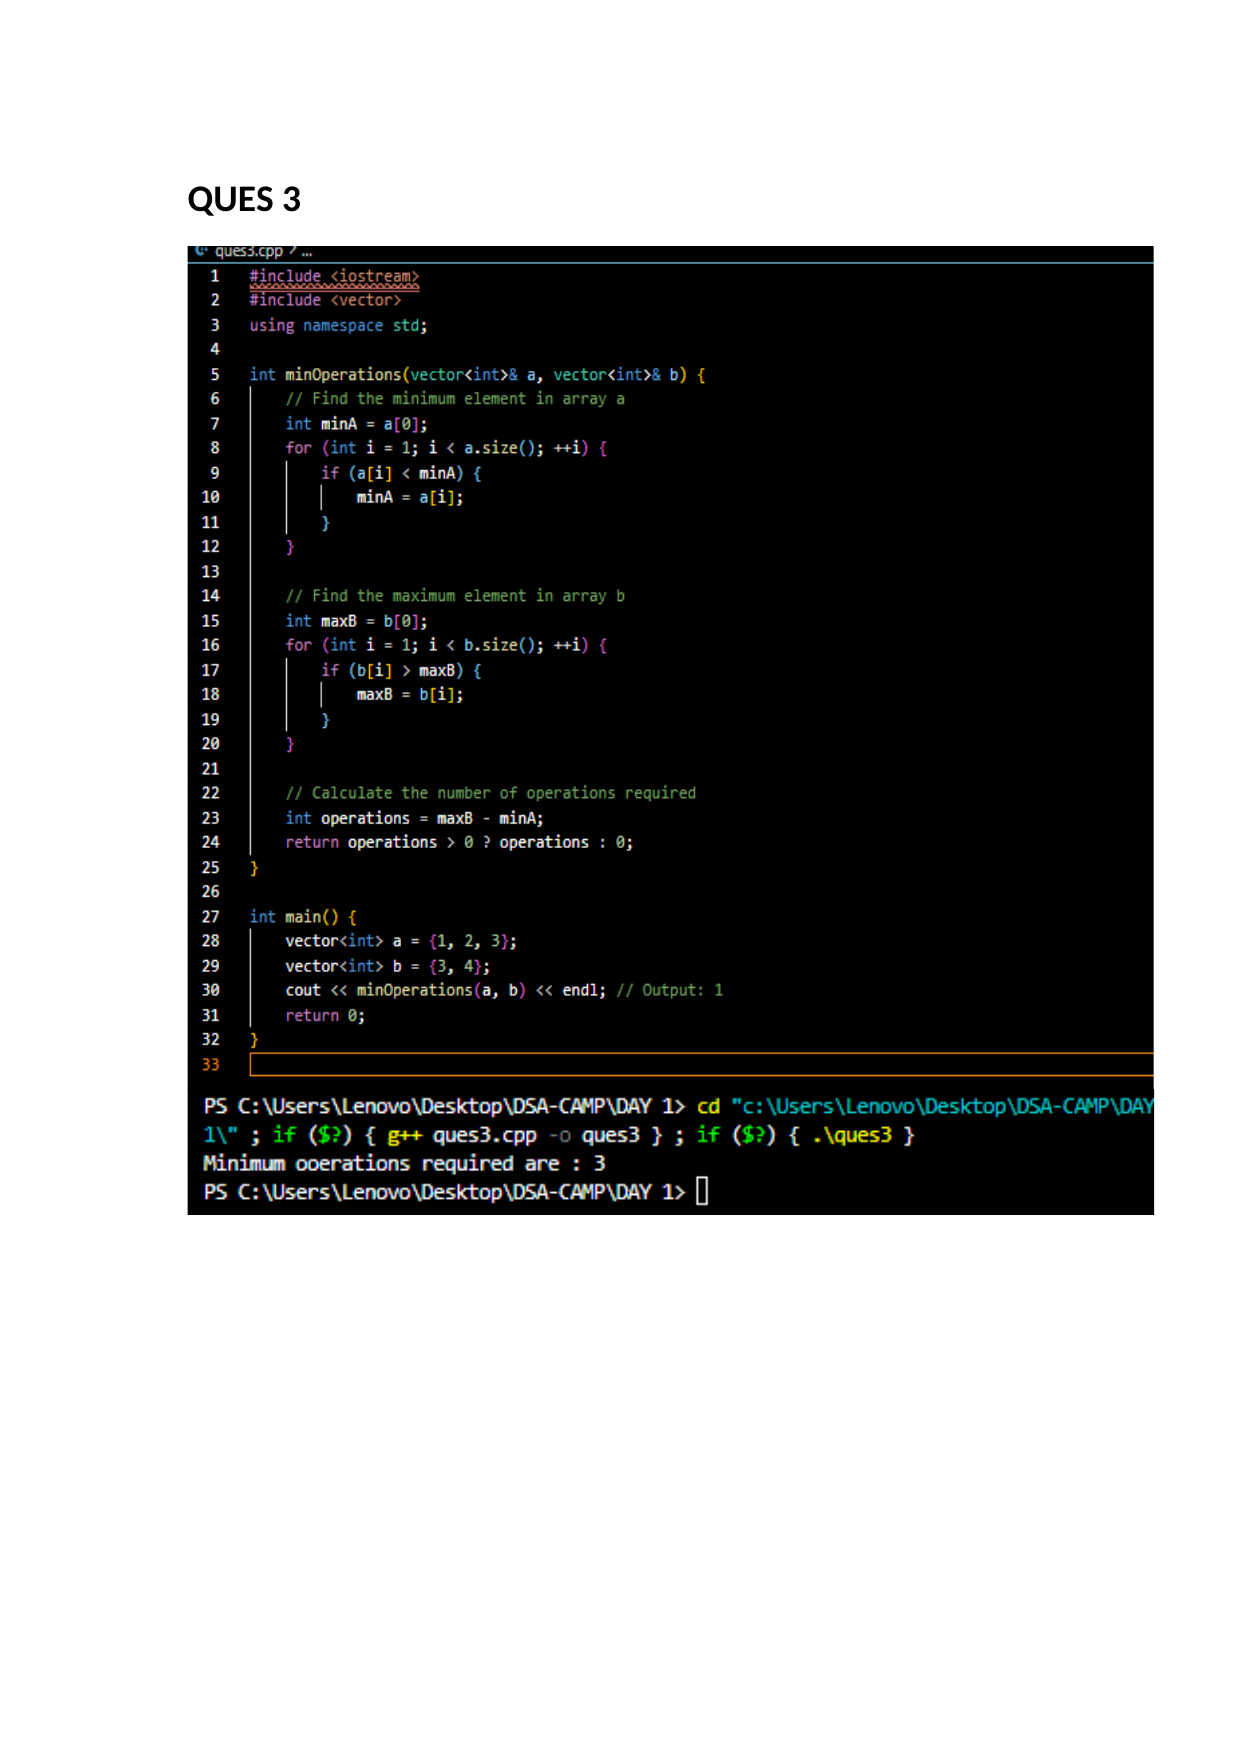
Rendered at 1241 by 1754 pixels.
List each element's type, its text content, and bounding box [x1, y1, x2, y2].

text QUES 3 [187, 175, 1053, 221]
picture [187, 246, 1155, 1215]
